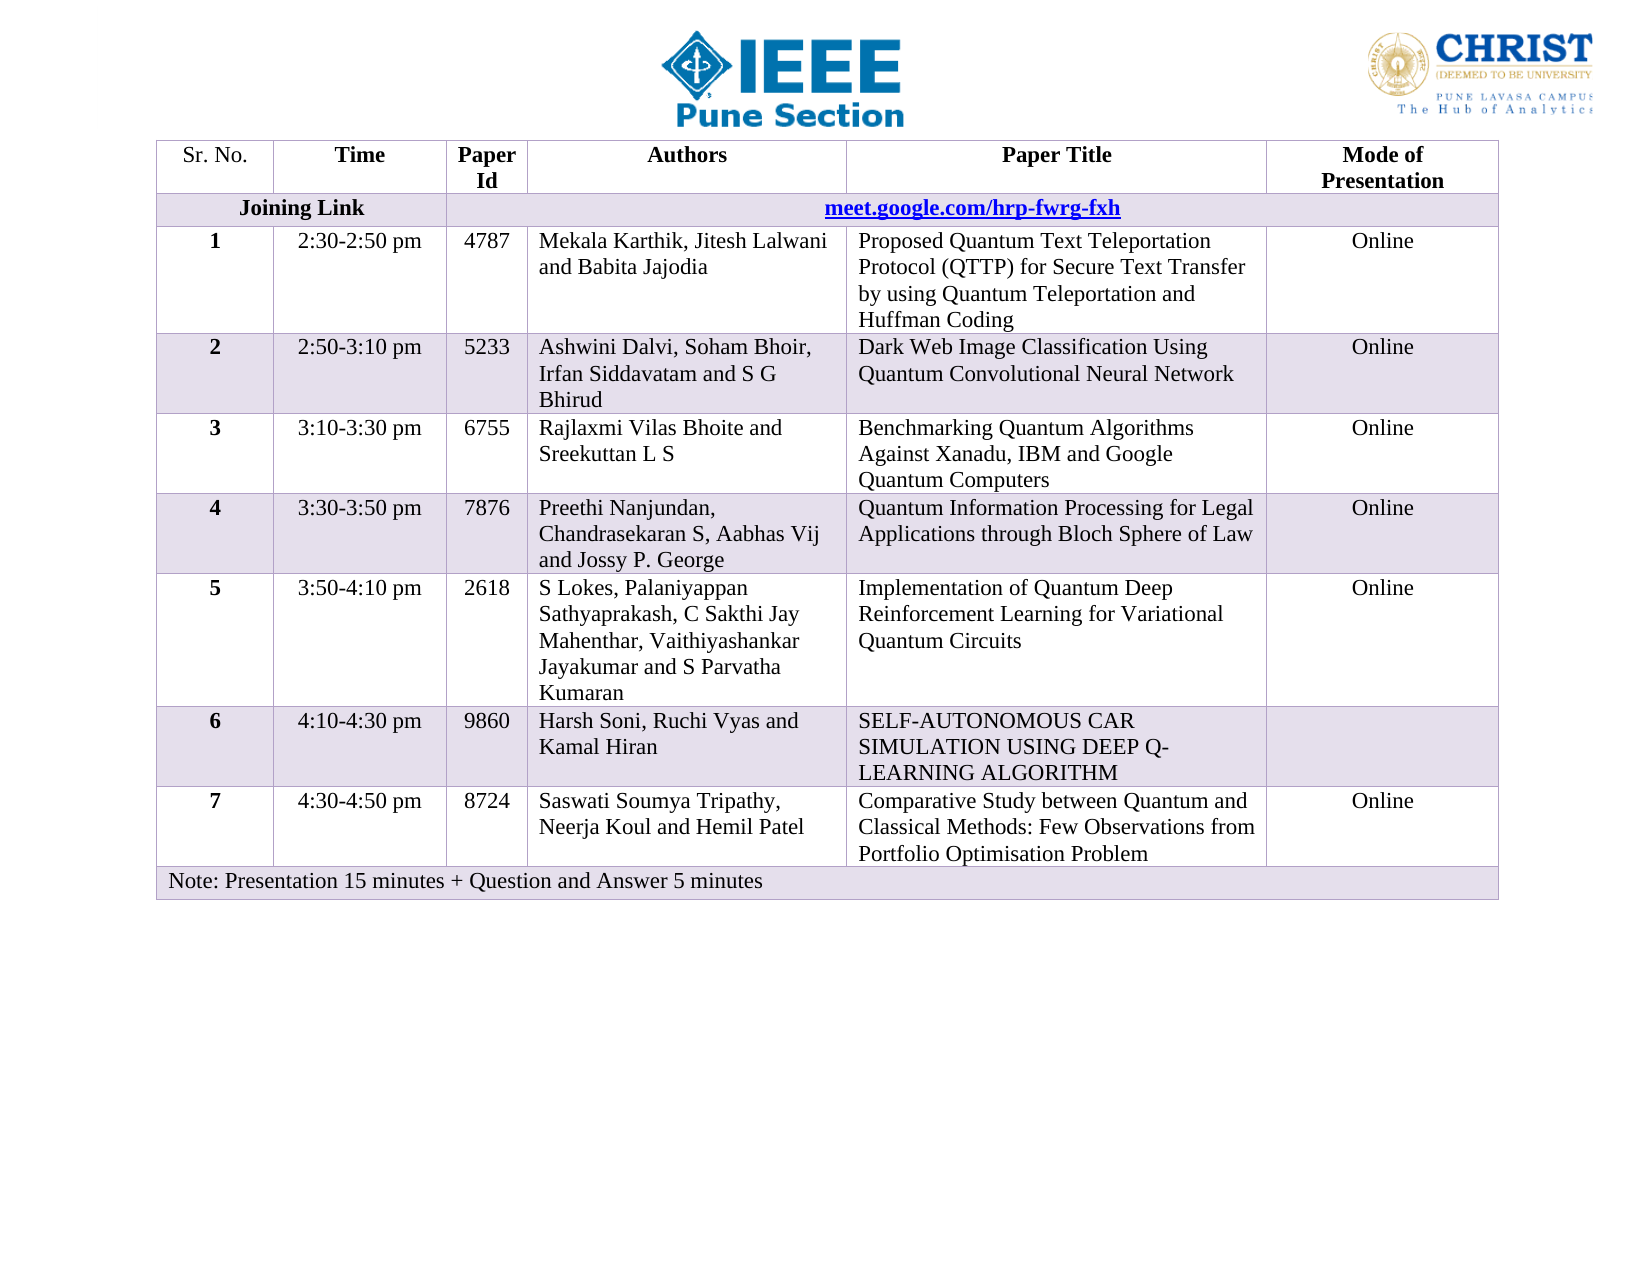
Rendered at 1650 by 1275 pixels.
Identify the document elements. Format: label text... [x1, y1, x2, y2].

table_cell Mode of Presentation [1267, 141, 1498, 193]
table_cell [1267, 707, 1498, 786]
table_cell Paper Title [847, 141, 1266, 193]
table_cell 2:50-3:10 pm [274, 334, 446, 413]
table_cell Quantum Information Processing for Legal Applications through Bloch Sphere of Law [847, 494, 1266, 573]
table_cell 3:50-4:10 pm [274, 574, 446, 706]
table_cell 2618 [447, 574, 527, 706]
table_cell Online [1267, 334, 1498, 413]
table_cell 5233 [447, 334, 527, 413]
table_cell Proposed Quantum Text Teleportation Protocol (QTTP) for Secure Text Transfer by using Quantum Teleportation and Huffman Coding [847, 227, 1266, 333]
table_cell 6 [157, 707, 273, 786]
table_cell Online [1267, 414, 1498, 493]
table_cell Saswati Soumya Tripathy, Neerja Koul and Hemil Patel [528, 787, 846, 866]
table_cell S Lokes, Palaniyappan Sathyaprakash, C Sakthi Jay Mahenthar, Vaithiyashankar Jayakumar and S Parvatha Kumaran [528, 574, 846, 706]
table_cell Sr. No. [157, 141, 273, 193]
table_cell 2:30-2:50 pm [274, 227, 446, 333]
table_cell 3:10-3:30 pm [274, 414, 446, 493]
table_cell 2 [157, 334, 273, 413]
table_cell 4787 [447, 227, 527, 333]
table_cell Note: Presentation 15 minutes + Question and Answer 5 minutes [157, 867, 1498, 899]
table_cell meet.google.com/hrp-fwrg-fxh [447, 194, 1498, 226]
table_cell 1 [157, 227, 273, 333]
table_cell Comparative Study between Quantum and Classical Methods: Few Observations from Portfolio Optimisation Problem [847, 787, 1266, 866]
table_cell Online [1267, 574, 1498, 706]
table_cell Ashwini Dalvi, Soham Bhoir, Irfan Siddavatam and S G Bhirud [528, 334, 846, 413]
picture [869, 115, 875, 122]
table_cell 7 [157, 787, 273, 866]
table_cell Joining Link [157, 194, 446, 226]
table_cell Paper Id [447, 141, 527, 193]
picture [729, 115, 733, 127]
table_cell 4:10-4:30 pm [274, 707, 446, 786]
table_cell SELF-AUTONOMOUS CAR SIMULATION USING DEEP Q-LEARNING ALGORITHM [847, 707, 1266, 786]
table_cell Benchmarking Quantum Algorithms Against Xanadu, IBM and Google Quantum Computers [847, 414, 1266, 493]
table_cell 3:30-3:50 pm [274, 494, 446, 573]
table_cell Authors [528, 141, 846, 193]
table_cell 6755 [447, 414, 527, 493]
picture [684, 108, 690, 115]
table_cell 5 [157, 574, 273, 706]
table_cell Rajlaxmi Vilas Bhoite and Sreekuttan L S [528, 414, 846, 493]
picture [892, 115, 896, 127]
table_cell Mekala Karthik, Jitesh Lalwani and Babita Jajodia [528, 227, 846, 333]
table_cell 8724 [447, 787, 527, 866]
table_cell 4:30-4:50 pm [274, 787, 446, 866]
picture [649, 29, 931, 127]
picture [1367, 32, 1593, 114]
table_cell Dark Web Image Classification Using Quantum Convolutional Neural Network [847, 334, 1266, 413]
table_cell Online [1267, 787, 1498, 866]
table_cell Implementation of Quantum Deep Reinforcement Learning for Variational Quantum Circuits [847, 574, 1266, 706]
table_cell 7876 [447, 494, 527, 573]
table_cell 3 [157, 414, 273, 493]
table_cell Online [1267, 494, 1498, 573]
table_cell Time [274, 141, 446, 193]
table_cell Preethi Nanjundan, Chandrasekaran S, Aabhas Vij and Jossy P. George [528, 494, 846, 573]
table_cell Harsh Soni, Ruchi Vyas and Kamal Hiran [528, 707, 846, 786]
table_cell 9860 [447, 707, 527, 786]
table_cell 4 [157, 494, 273, 573]
table_cell Online [1267, 227, 1498, 333]
